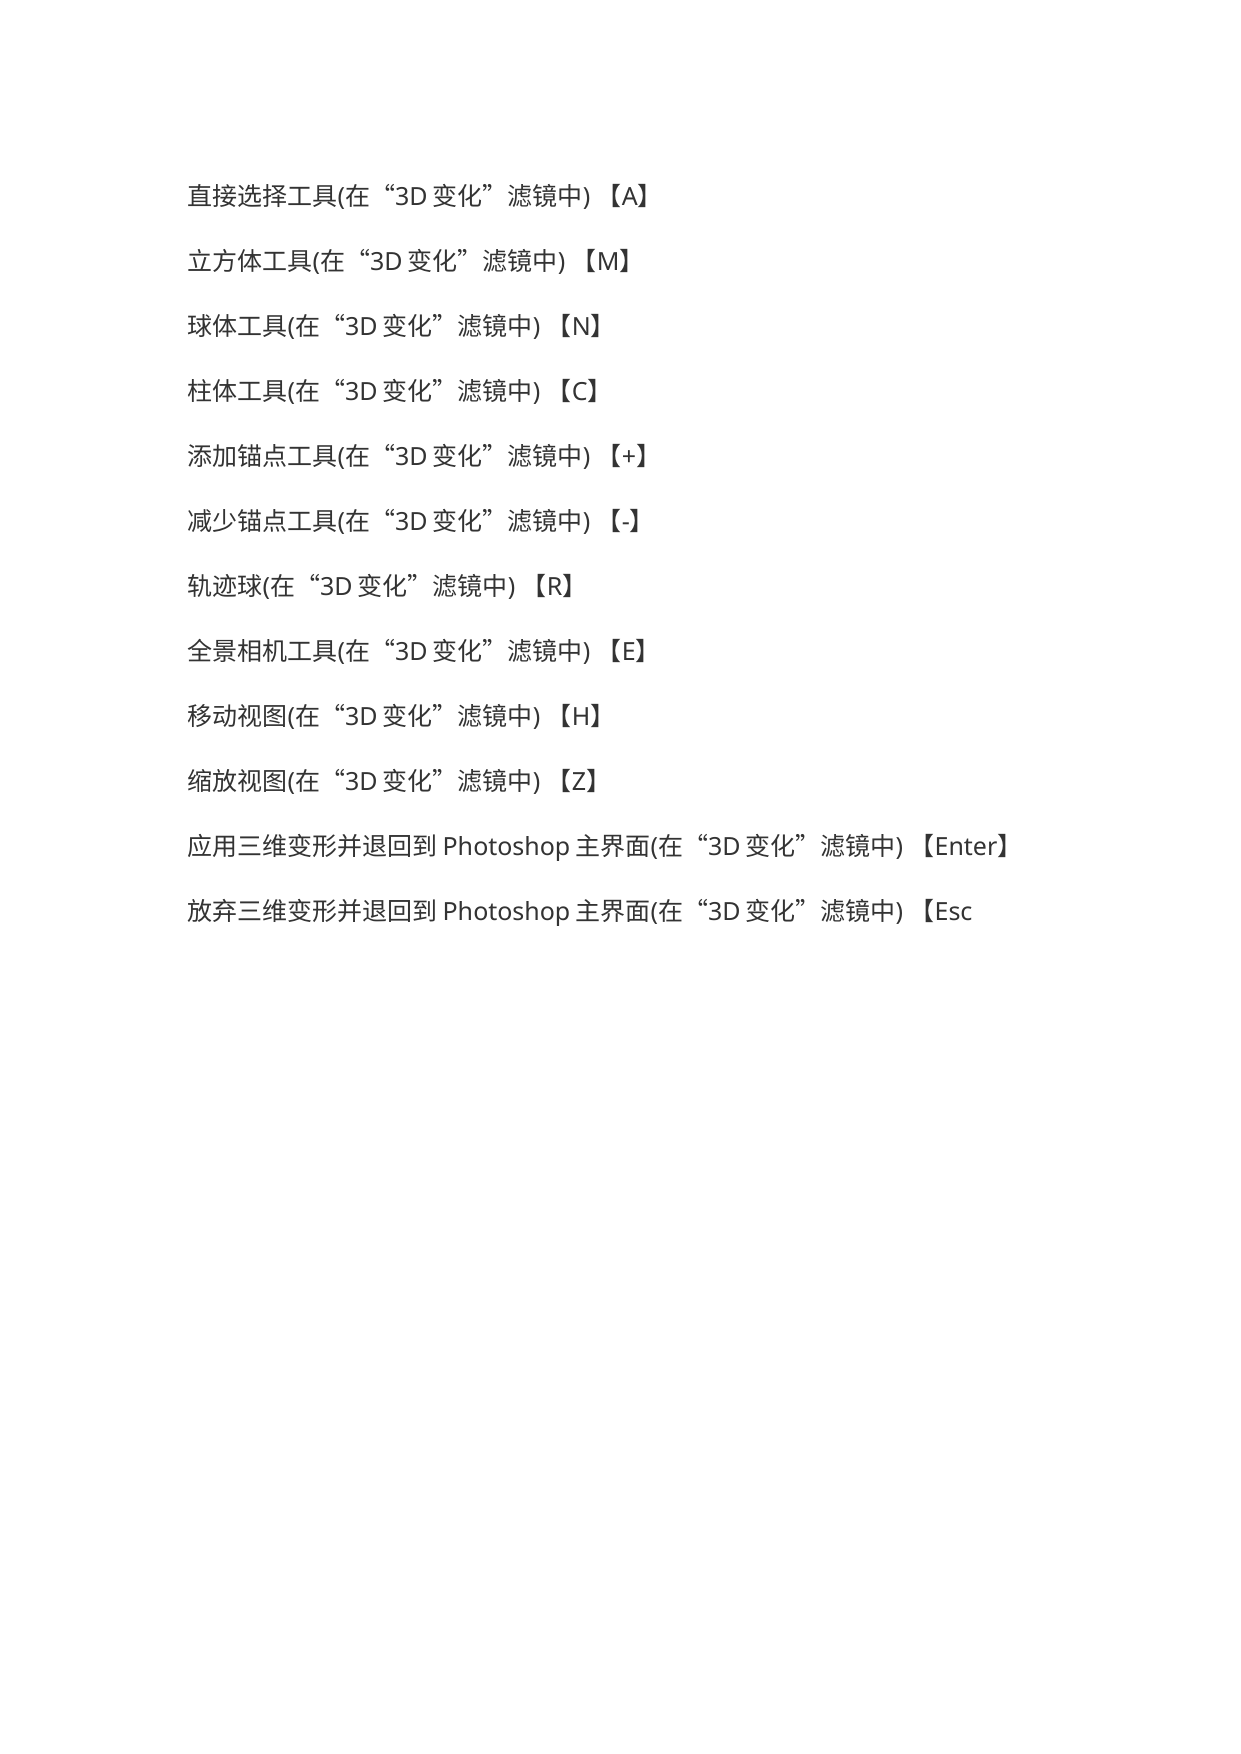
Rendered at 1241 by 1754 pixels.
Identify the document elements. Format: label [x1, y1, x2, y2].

text [187, 162, 1053, 942]
